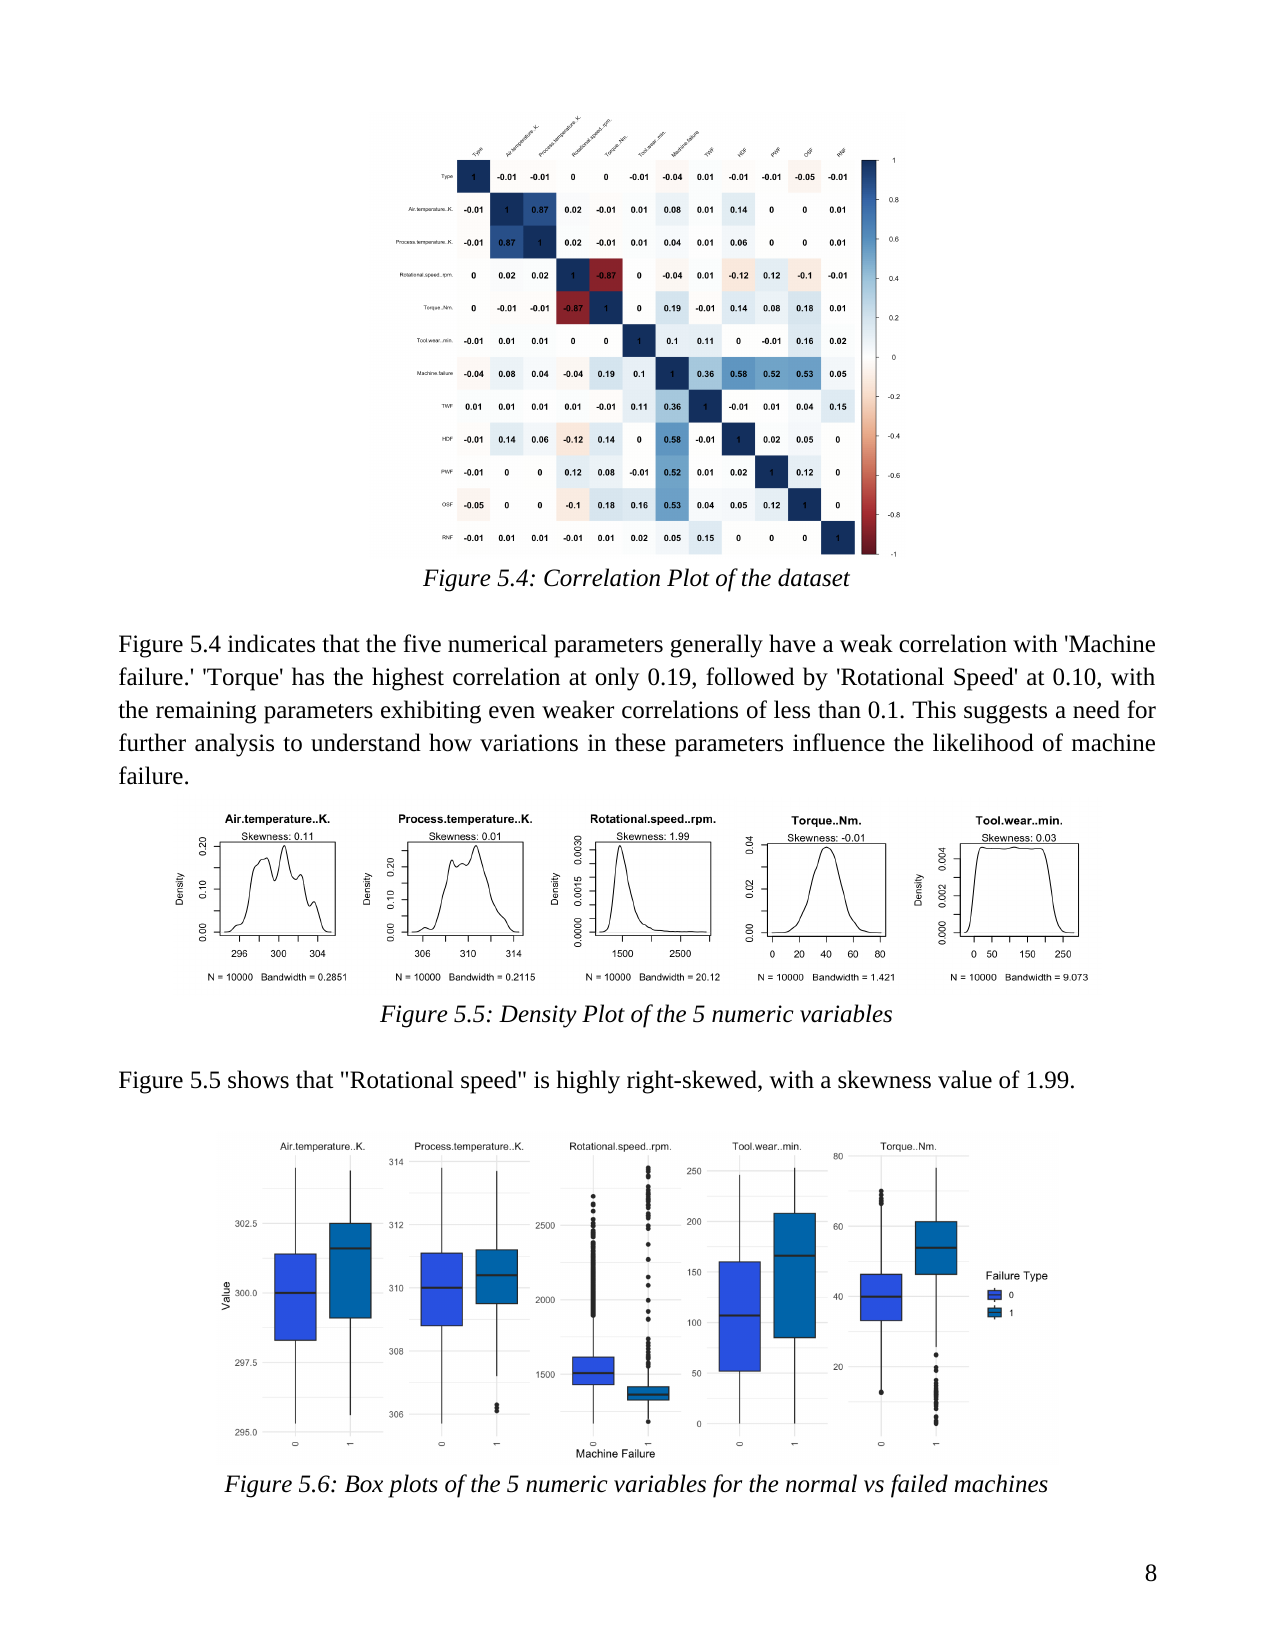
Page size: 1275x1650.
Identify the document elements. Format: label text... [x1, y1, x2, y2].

text Figure 5.5: Density Plot of the 5 numeric variables [118, 999, 1157, 1028]
picture [368, 112, 907, 559]
picture [172, 794, 1103, 996]
picture [216, 1131, 1059, 1465]
text Figure 5.4: Correlation Plot of the dataset [118, 563, 1157, 592]
text Figure 5.6: Box plots of the 5 numeric variables for the normal vs failed machines [118, 1469, 1157, 1498]
text Figure 5.4 indicates that the five numerical parameters generally have a weak correlation with 'Machine failure.' 'Torque' has the highest correlation at only 0.19, followed by 'Rotational Speed' at 0.10, with the remaining parameters exhibiting even weaker correlations of less than 0.1. This suggests a need for further analysis to understand how variations in these parameters influence the likelihood of machine failure. [118, 629, 1157, 790]
text Figure 5.5 shows that "Rotational speed" is highly right-skewed, with a skewness value of 1.99. [118, 1065, 1157, 1094]
